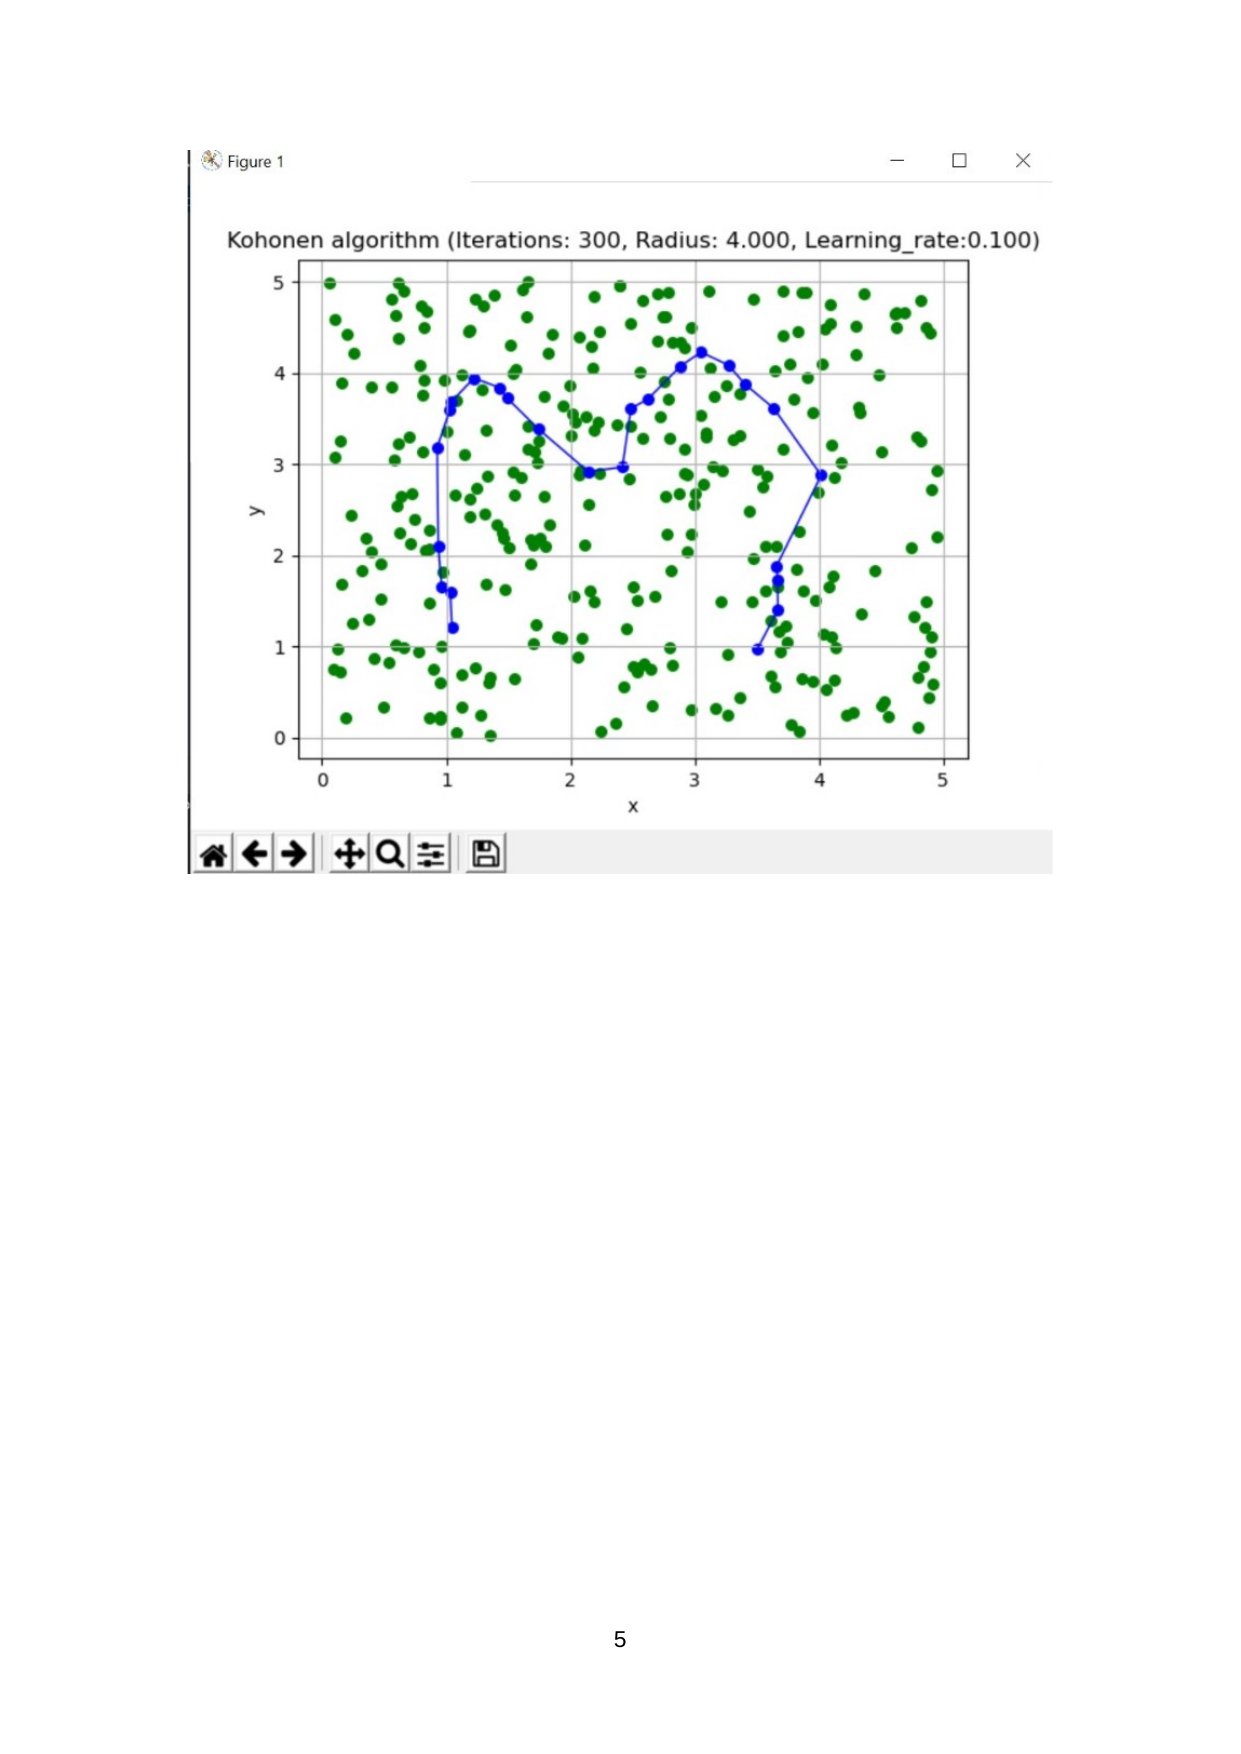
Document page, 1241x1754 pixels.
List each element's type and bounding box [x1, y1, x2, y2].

picture [187, 150, 1053, 874]
